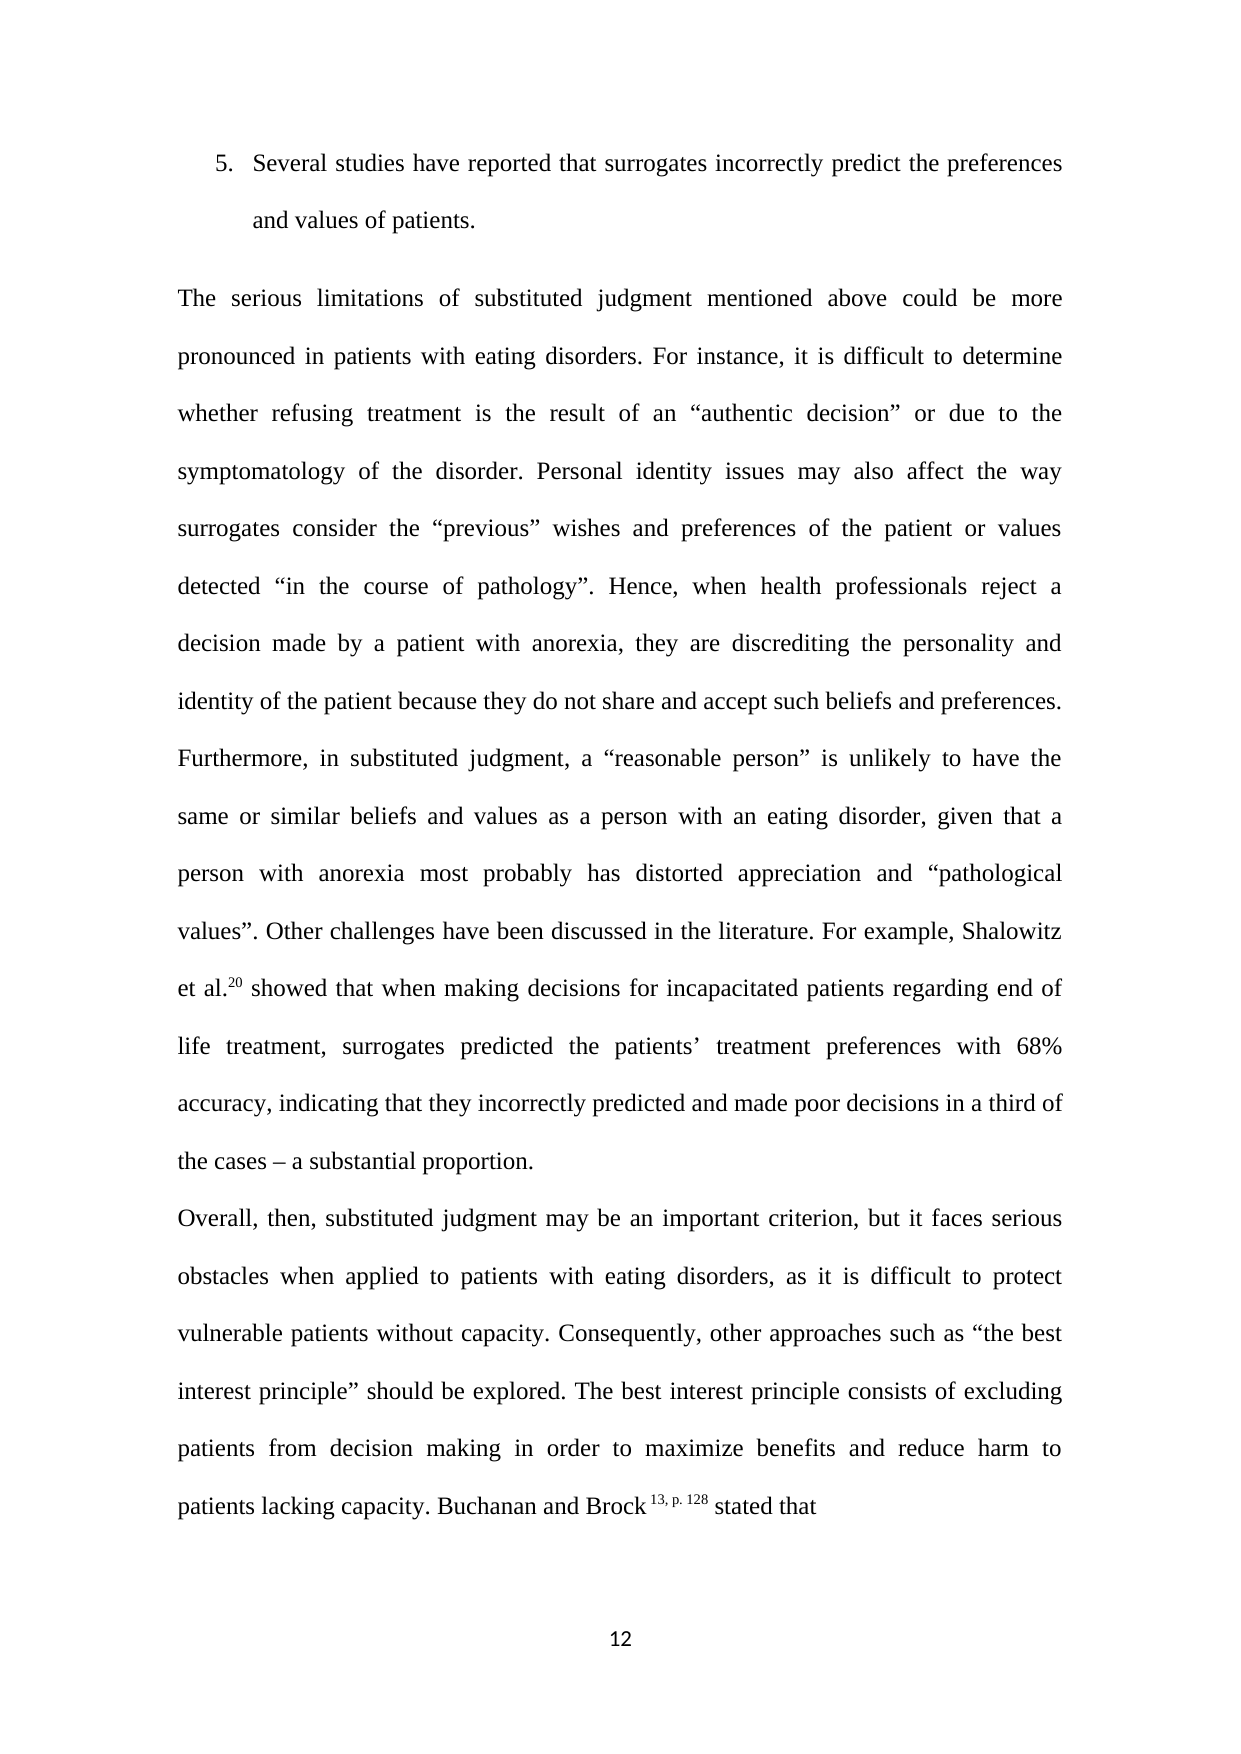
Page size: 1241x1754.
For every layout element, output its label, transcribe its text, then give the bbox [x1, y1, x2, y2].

text The serious limitations of substituted judgment mentioned above could be more pronounced in patients with eating disorders. For instance, it is difficult to determine whether refusing treatment is the result of an “authentic decision” or due to the symptomatology of the disorder. Personal identity issues may also affect the way surrogates consider the “previous” wishes and preferences of the patient or values detected “in the course of pathology”. Hence, when health professionals reject a decision made by a patient with anorexia, they are discrediting the personality and identity of the patient because they do not share and accept such beliefs and preferences. [177, 283, 1063, 715]
text Overall, then, substituted judgment may be an important criterion, but it faces serious obstacles when applied to patients with eating disorders, as it is difficult to protect vulnerable patients without capacity. Consequently, other approaches such as “the best interest principle” should be explored. The best interest principle consists of excluding patients from decision making in order to maximize benefits and reduce harm to patients lacking capacity. Buchanan and Brock 13, p. 128 stated that [177, 1203, 1063, 1520]
list Several studies have reported that surrogates incorrectly predict the preferences and values of patients. [215, 148, 1063, 234]
text Furthermore, in substituted judgment, a “reasonable person” is unlikely to have the same or similar beliefs and values as a person with an eating disorder, given that a person with anorexia most probably has distorted appreciation and “pathological values”. Other challenges have been discussed in the literature. For example, Shalowitz et al.20 showed that when making decisions for incapacitated patients regarding end of life treatment, surrogates predicted the patients’ treatment preferences with 68% accuracy, indicating that they incorrectly predicted and made poor decisions in a third of the cases – a substantial proportion. [177, 743, 1063, 1175]
